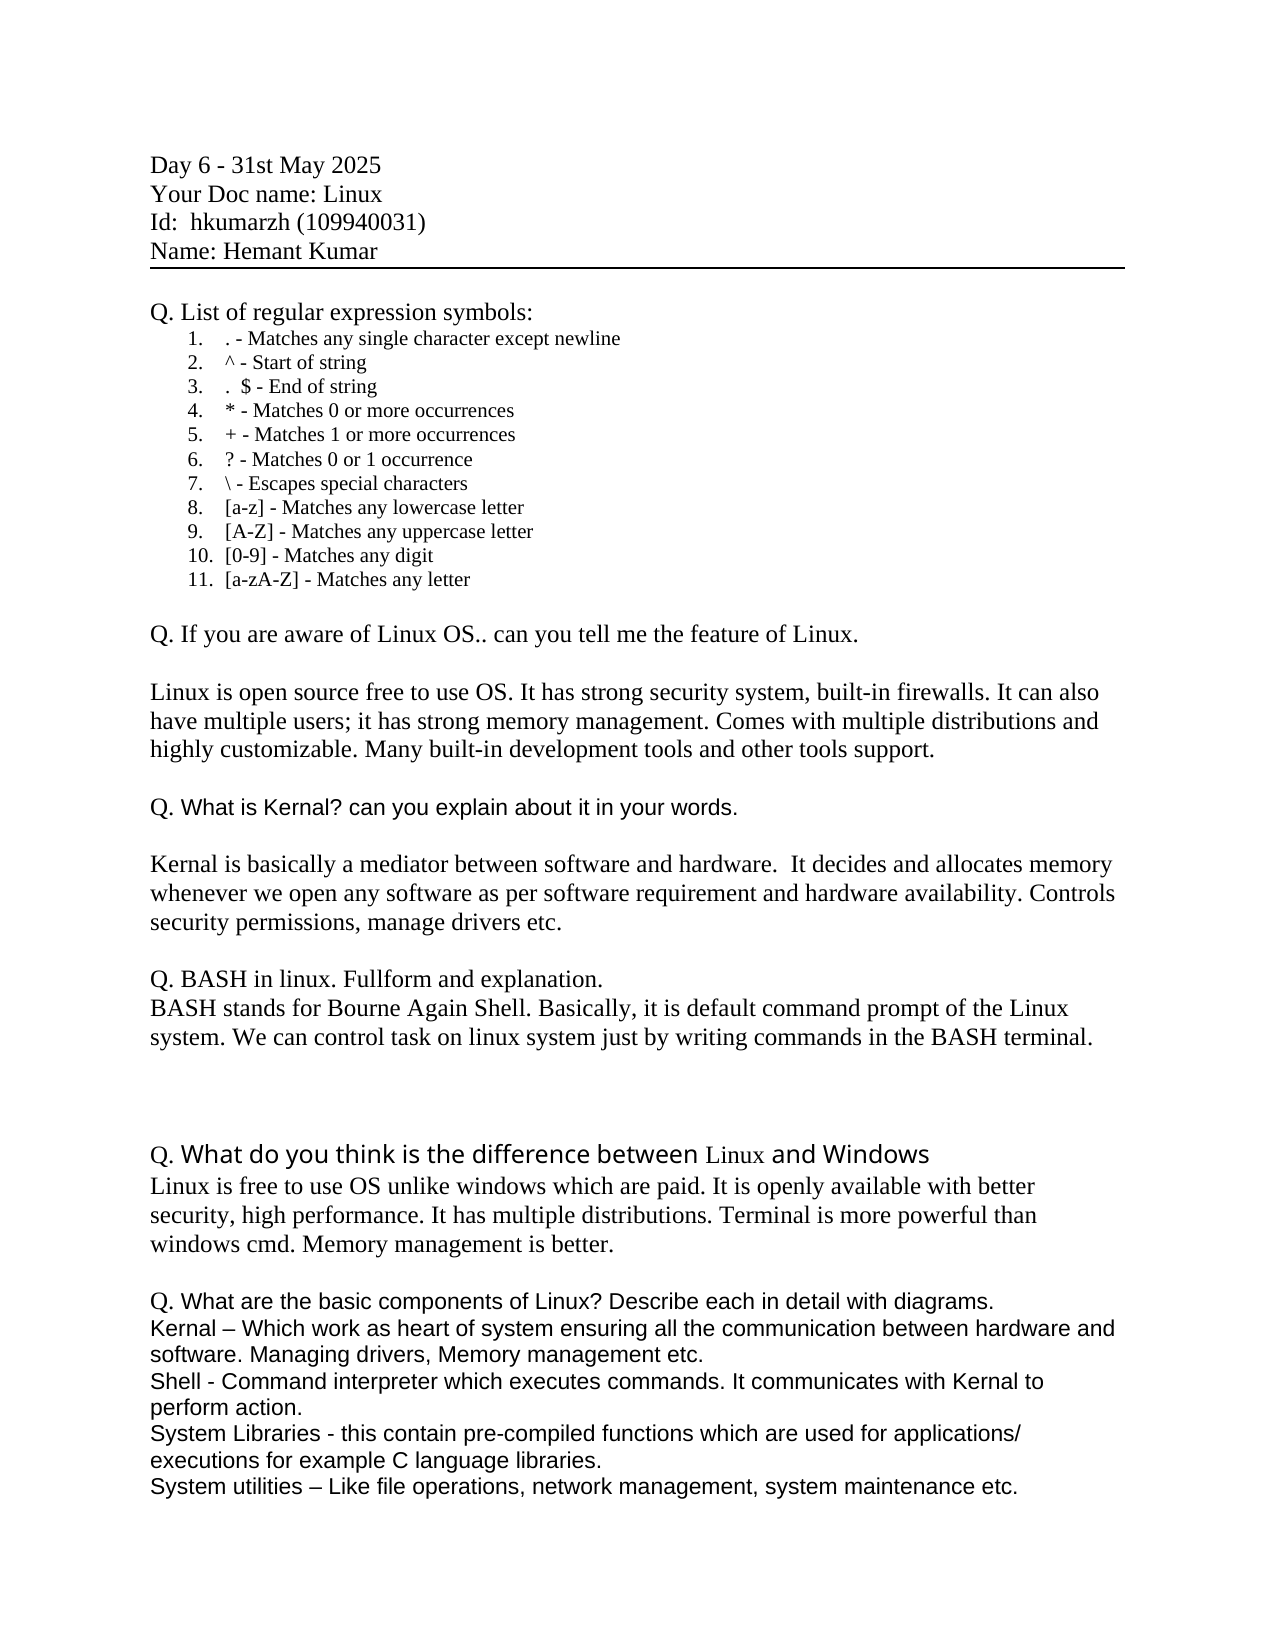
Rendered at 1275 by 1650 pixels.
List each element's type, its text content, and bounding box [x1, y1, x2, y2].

text BASH stands for Bourne Again Shell. Basically, it is default command prompt of the Linux system. We can control task on linux system just by writing commands in the BASH terminal. [150, 993, 1125, 1051]
list ^ - Start of string [187, 350, 1125, 374]
list ? - Matches 0 or 1 occurrence [187, 446, 1125, 471]
text Name: Hemant Kumar [150, 236, 1125, 267]
text System utilities – Like file operations, network management, system maintenance etc. [150, 1473, 1125, 1499]
text Q. BASH in linux. Fullform and explanation. [150, 964, 1125, 993]
list [a-z] - Matches any lowercase letter [187, 494, 1125, 519]
text Linux is open source free to use OS. It has strong security system, built-in firewalls. It can also have multiple users; it has strong memory management. Comes with multiple distributions and highly customizable. Many built-in development tools and other tools support. [150, 677, 1125, 763]
list . $ - End of string [187, 374, 1125, 398]
text Kernal – Which work as heart of system ensuring all the communication between hardware and software. Managing drivers, Memory management etc. [150, 1315, 1125, 1368]
text Day 6 - 31st May 2025 [150, 150, 1125, 179]
text Your Doc name: Linux [150, 179, 1125, 207]
text Kernal is basically a mediator between software and hardware. It decides and allocates memory whenever we open any software as per software requirement and hardware availability. Controls security permissions, manage drivers etc. [150, 849, 1125, 936]
text Linux is free to use OS unlike windows which are paid. It is openly available with better security, high performance. It has multiple distributions. Terminal is more powerful than windows cmd. Memory management is better. [150, 1171, 1125, 1257]
list [a-zA-Z] - Matches any letter [187, 567, 1125, 591]
list [0-9] - Matches any digit [187, 543, 1125, 567]
text Q. What is Kernal? can you explain about it in your words. [150, 792, 1125, 821]
text Id: hkumarzh (109940031) [150, 207, 1125, 236]
list + - Matches 1 or more occurrences [187, 422, 1125, 446]
text Q. What are the basic components of Linux? Describe each in detail with diagrams. [150, 1286, 1125, 1315]
text Shell - Command interpreter which executes commands. It communicates with Kernal to perform action. [150, 1368, 1125, 1420]
text Q. If you are aware of Linux OS.. can you tell me the feature of Linux. [150, 619, 1125, 648]
text Q. List of regular expression symbols: [150, 297, 1125, 326]
list . - Matches any single character except newline [187, 326, 1125, 350]
text Q. What do you think is the difference between Linux and Windows [150, 1137, 1125, 1171]
list * - Matches 0 or more occurrences [187, 398, 1125, 422]
text System Libraries - this contain pre-compiled functions which are used for applications/ executions for example C language libraries. [150, 1420, 1125, 1473]
list [A-Z] - Matches any uppercase letter [187, 519, 1125, 543]
list \ - Escapes special characters [187, 471, 1125, 494]
